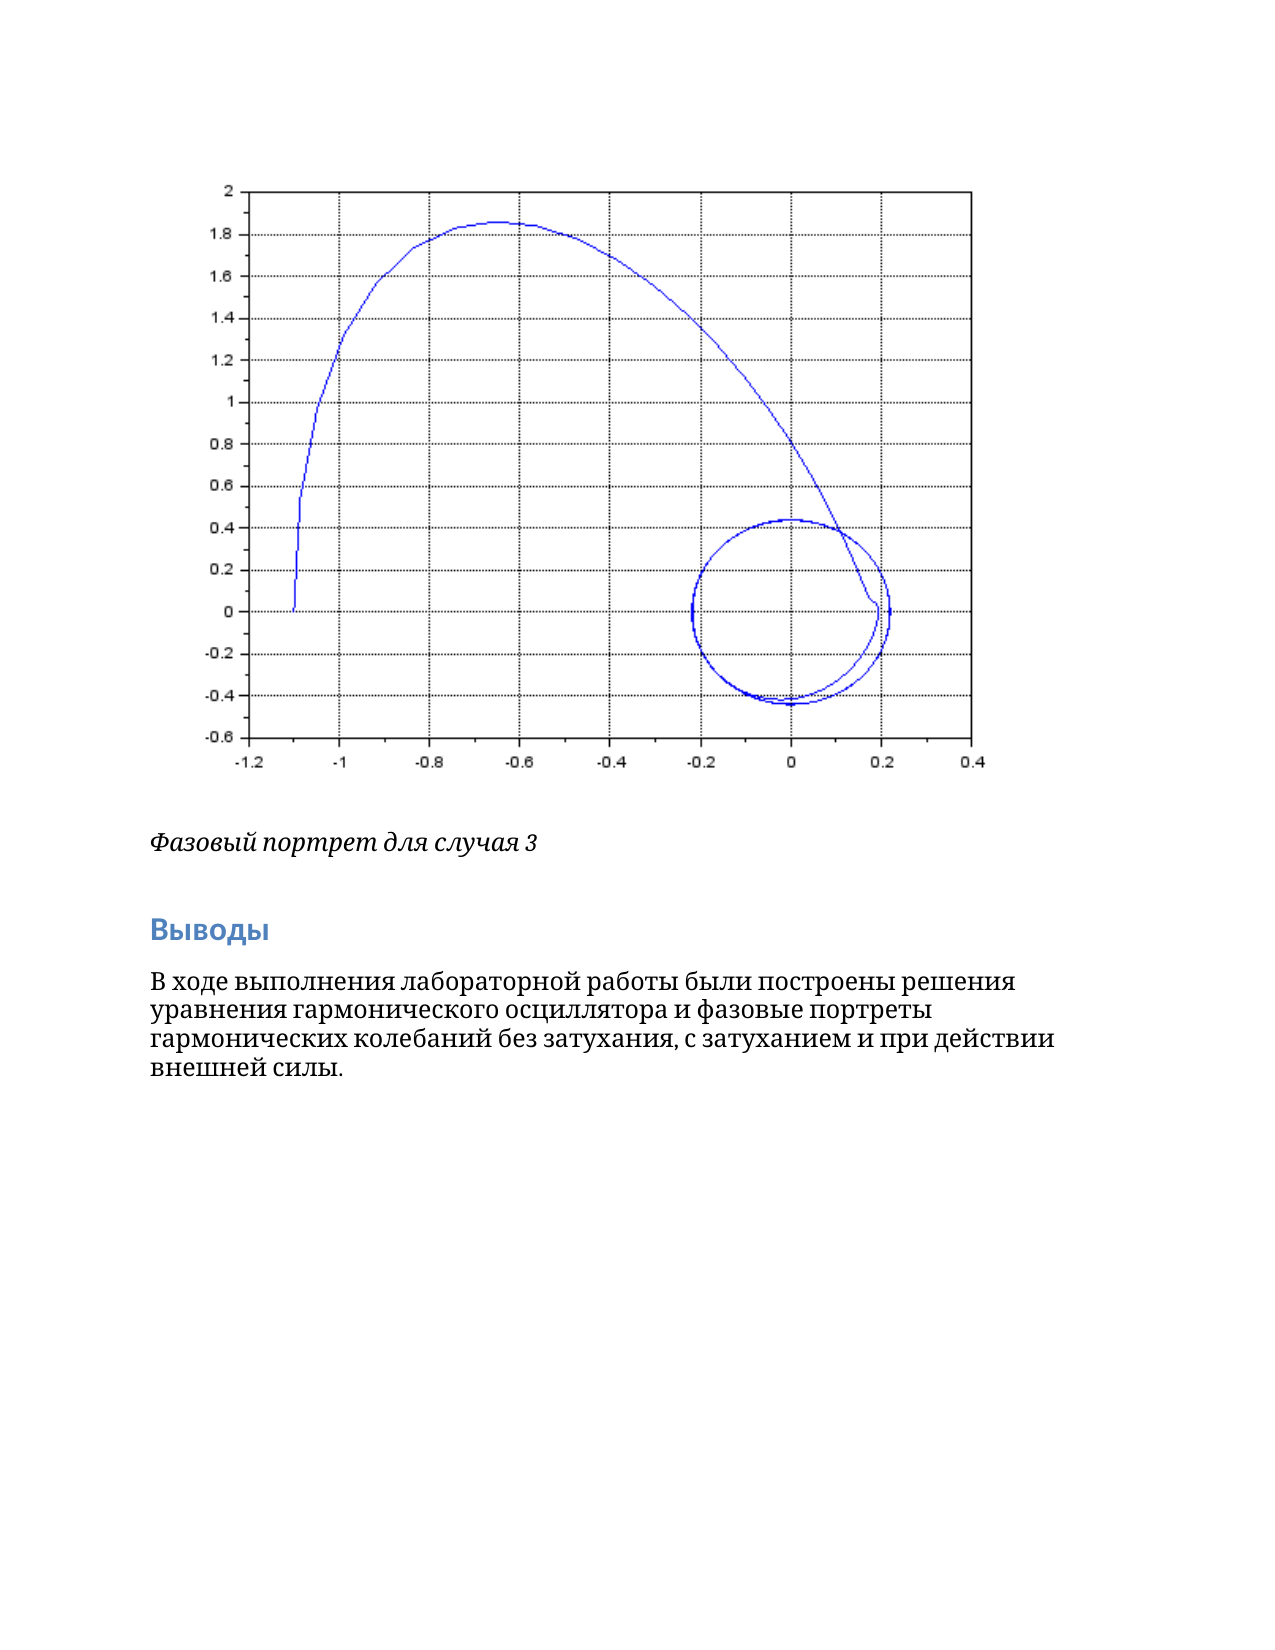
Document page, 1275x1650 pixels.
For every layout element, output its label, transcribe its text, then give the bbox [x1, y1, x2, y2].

subtitle Выводы [150, 908, 1125, 949]
picture [168, 150, 1031, 809]
text В ходе выполнения лабораторной работы были построены решения уравнения гармонического осциллятора и фазовые портреты гармонических колебаний без затухания, с затуханием и при действии внешней силы. [150, 967, 1125, 1082]
text Фазовый портрет для случая 3 [150, 829, 1125, 858]
